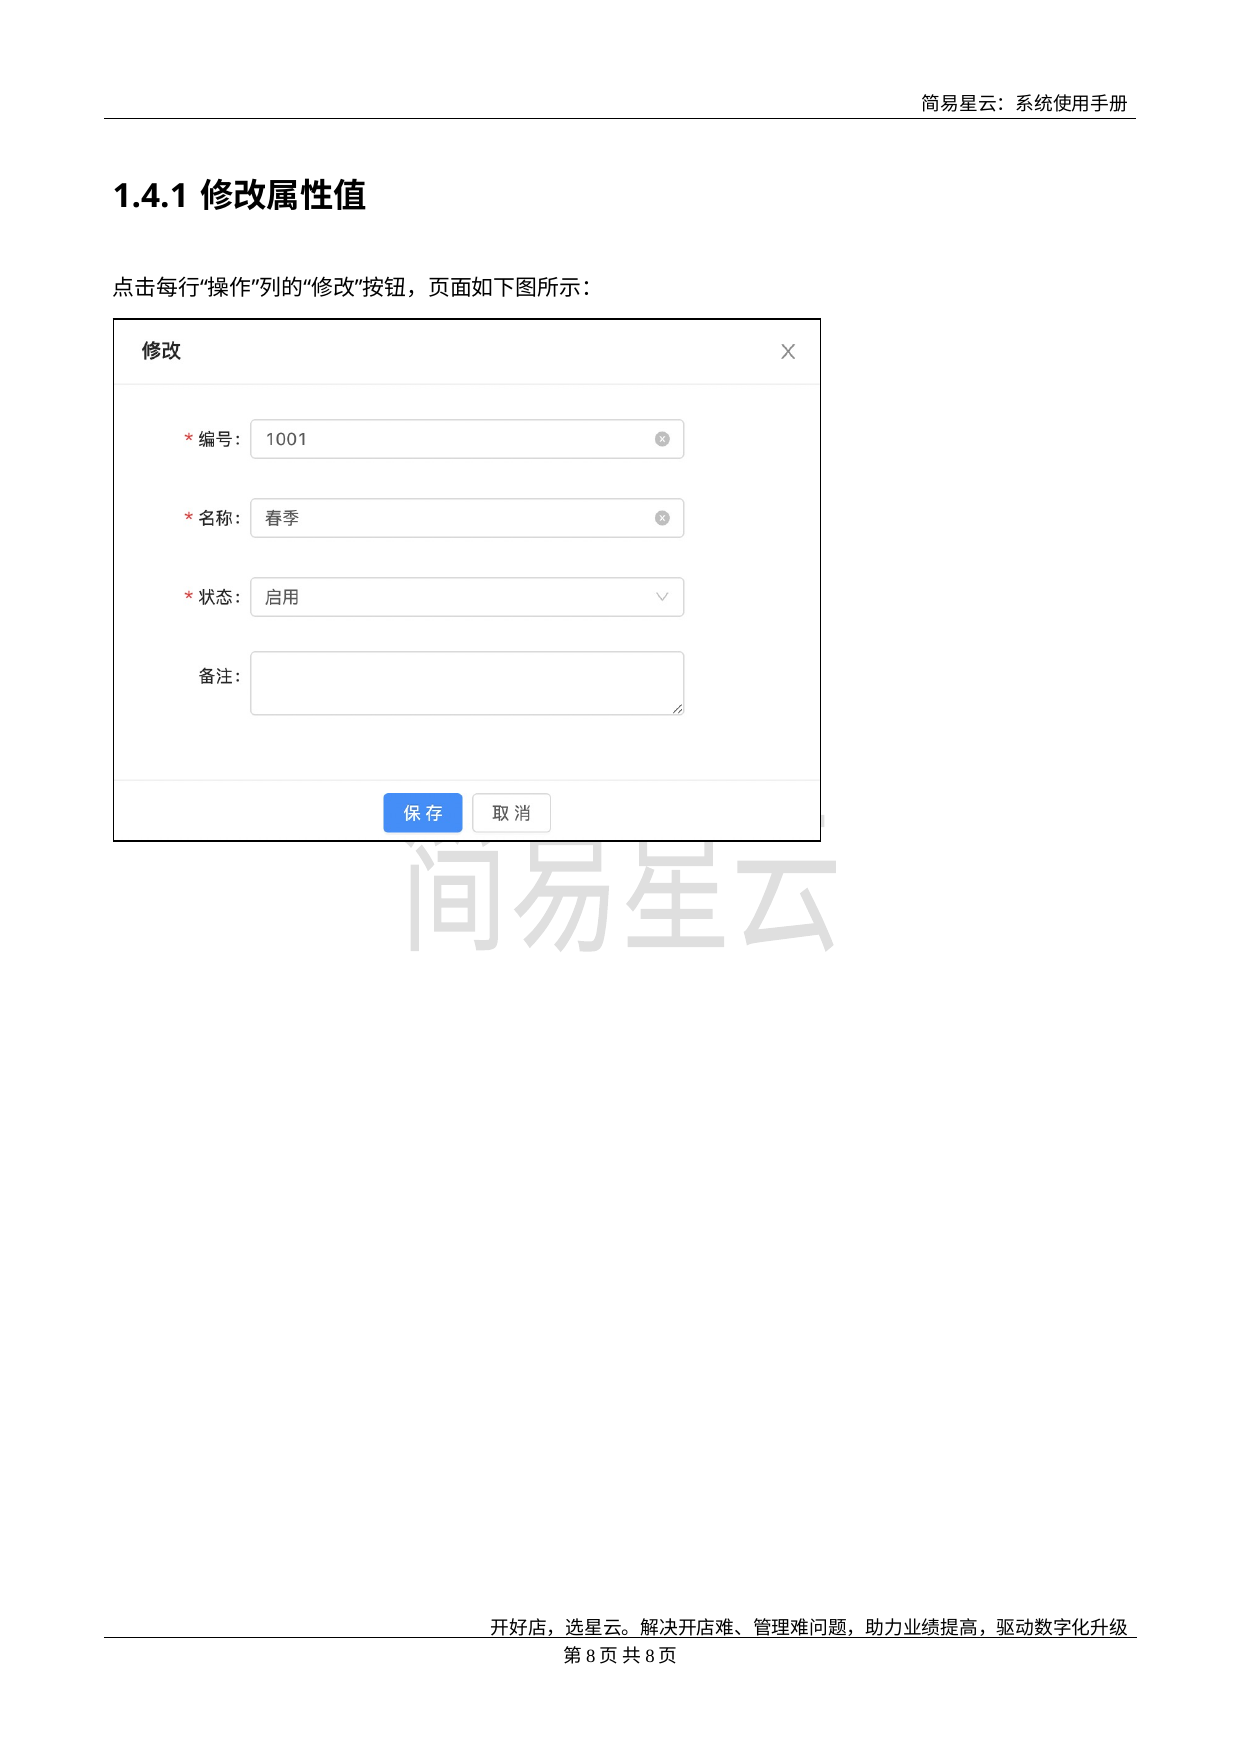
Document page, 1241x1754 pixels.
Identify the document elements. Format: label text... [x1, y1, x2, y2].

picture [114, 320, 820, 840]
text 点击每行“操作”列的“修改”按钮，页面如下图所示： [112, 271, 1128, 303]
subtitle 修改属性值 [112, 162, 1128, 227]
